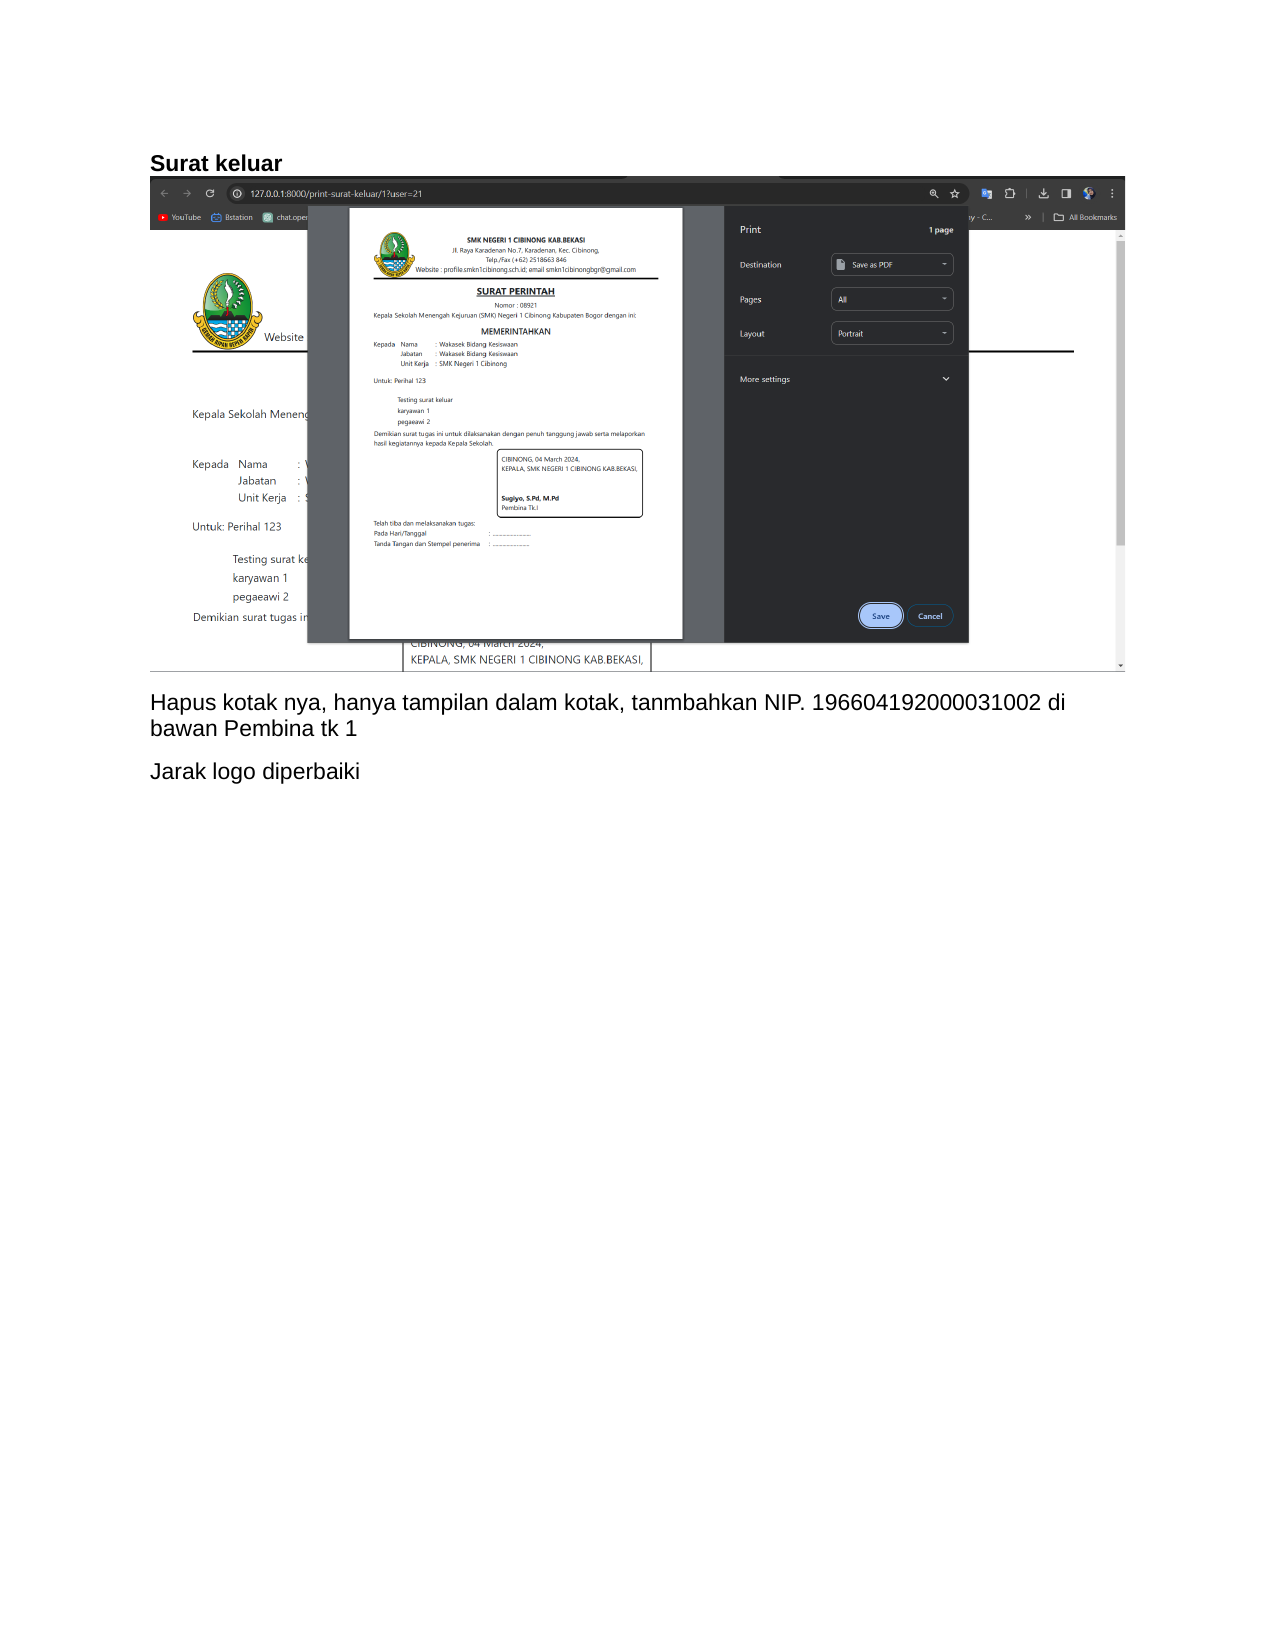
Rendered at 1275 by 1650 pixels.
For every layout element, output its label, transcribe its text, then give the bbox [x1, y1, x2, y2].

text Jarak logo diperbaiki [150, 758, 1125, 784]
picture [150, 176, 1125, 672]
subtitle Surat keluar [150, 150, 1125, 176]
text Hapus kotak nya, hanya tampilan dalam kotak, tanmbahkan NIP. 196604192000031002 di bawan Pembina tk 1 [150, 689, 1125, 741]
